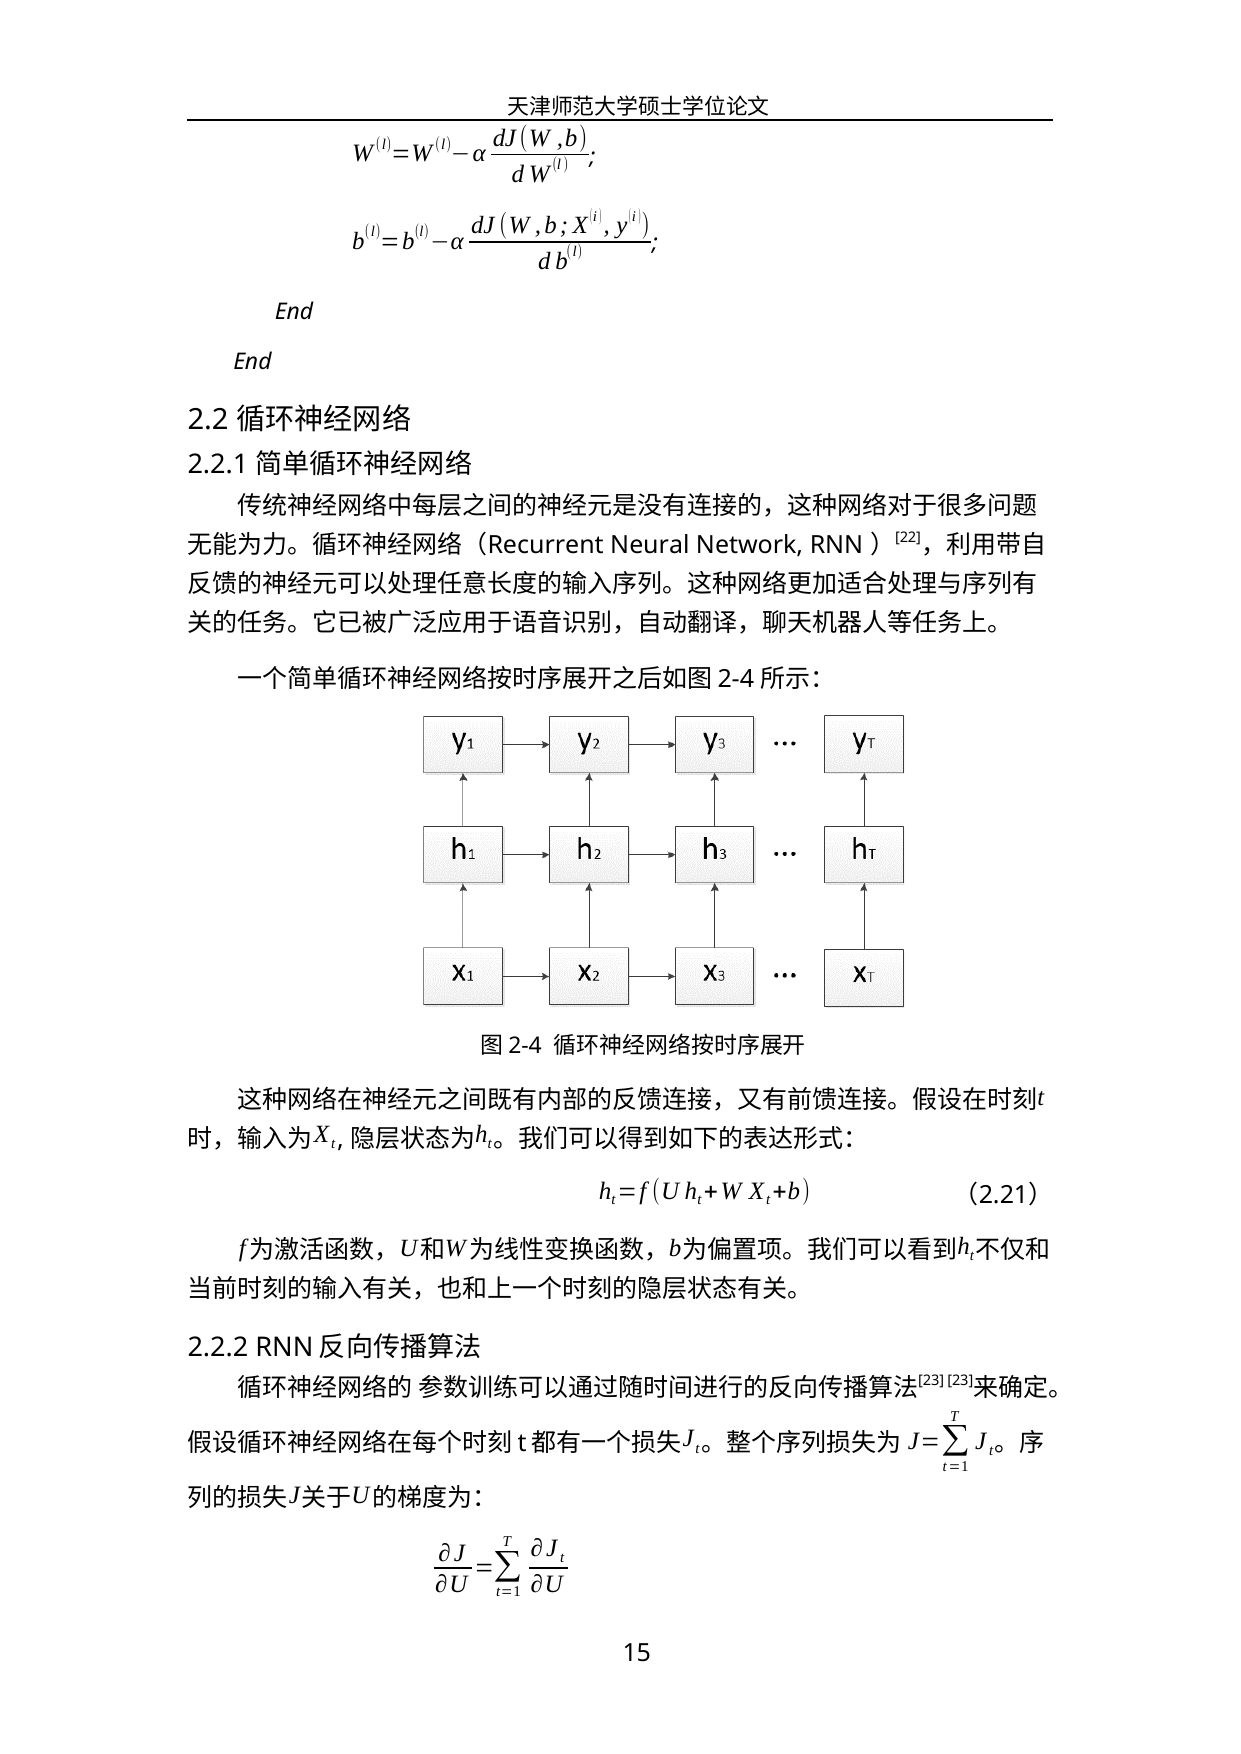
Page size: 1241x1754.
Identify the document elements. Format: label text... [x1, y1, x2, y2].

subtitle 2.2 循环神经网络 [187, 395, 1040, 438]
text （2.21） [187, 1174, 1053, 1210]
text 一个简单循环神经网络按时序展开之后如图2-4 所示： [187, 658, 1053, 694]
text 循环神经网络的 参数训练可以通过随时间进行的反向传播算法[22] [22]来确定。假设循环神经网络在每个时刻t都有一个损失。整个序列损失为 。序列的损失关于的梯度为： [187, 1368, 1053, 1513]
text End [187, 345, 1053, 376]
text 传统神经网络中每层之间的神经元是没有连接的，这种网络对于很多问题无能为力。循环神经网络（Recurrent Neural Network, RNN ）[21]，利用带自反馈的神经元可以处理任意长度的输入序列。这种网络更加适合处理与序列有关的任务。它已被广泛应用于语音识别，自动翻译，聊天机器人等任务上。 [187, 485, 1053, 639]
text 为激活函数，和为线性变换函数，为偏置项。我们可以看到不仅和当前时刻的输入有关，也和上一个时刻的隐层状态有关。 [187, 1230, 1053, 1305]
subtitle 2.2.2 RNN反向传播算法 [187, 1325, 1053, 1364]
text 这种网络在神经元之间既有内部的反馈连接，又有前馈连接。假设在时刻时，输入为, 隐层状态为。我们可以得到如下的表达形式： [187, 1079, 1053, 1155]
text ; [187, 207, 1053, 275]
text End [187, 294, 1053, 326]
picture [423, 713, 905, 1008]
subtitle 2.2.1 简单循环神经网络 [187, 442, 1053, 481]
text 图2-4 循环神经网络按时序展开 [187, 1027, 1053, 1060]
text ; [187, 123, 1053, 188]
